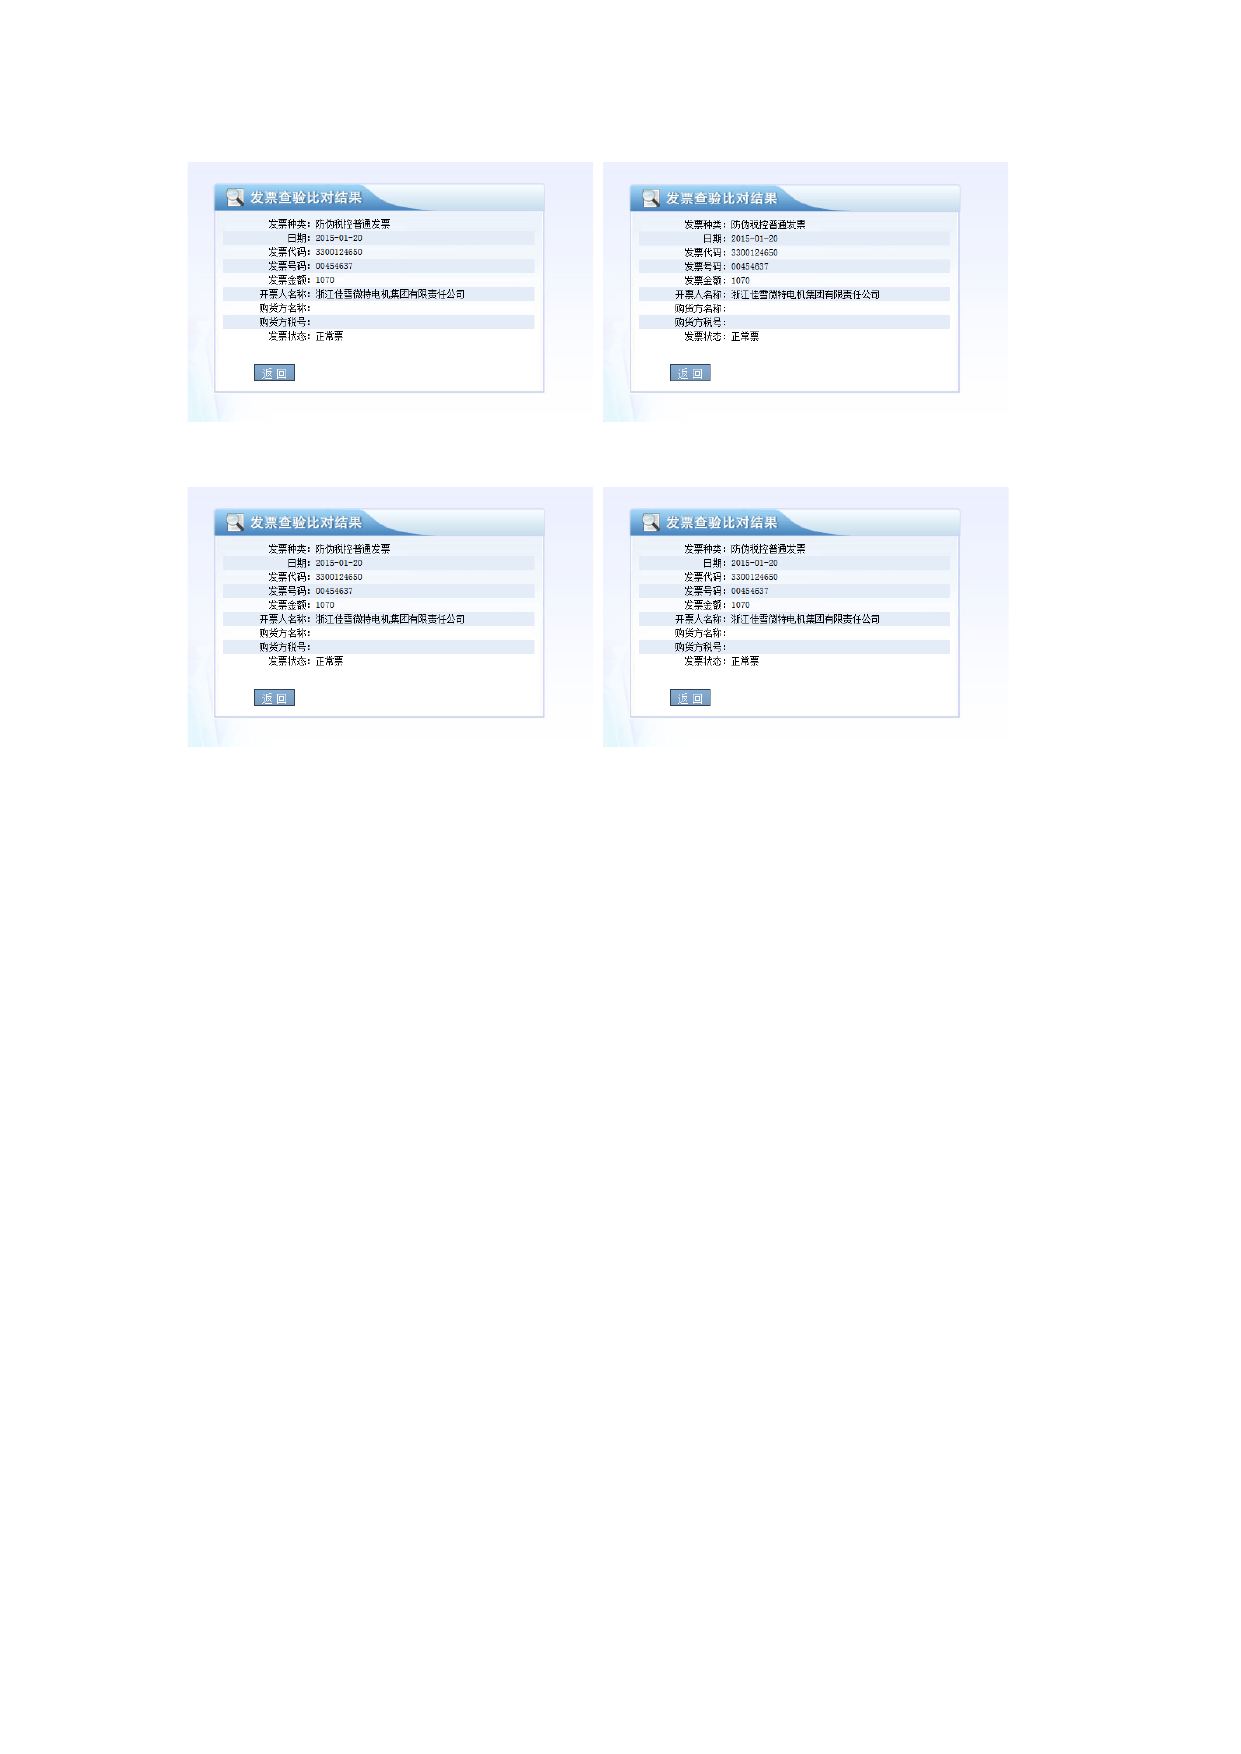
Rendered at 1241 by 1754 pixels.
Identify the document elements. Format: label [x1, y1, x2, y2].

picture [187, 162, 594, 422]
picture [603, 162, 1009, 422]
picture [187, 487, 594, 747]
picture [603, 487, 1009, 747]
